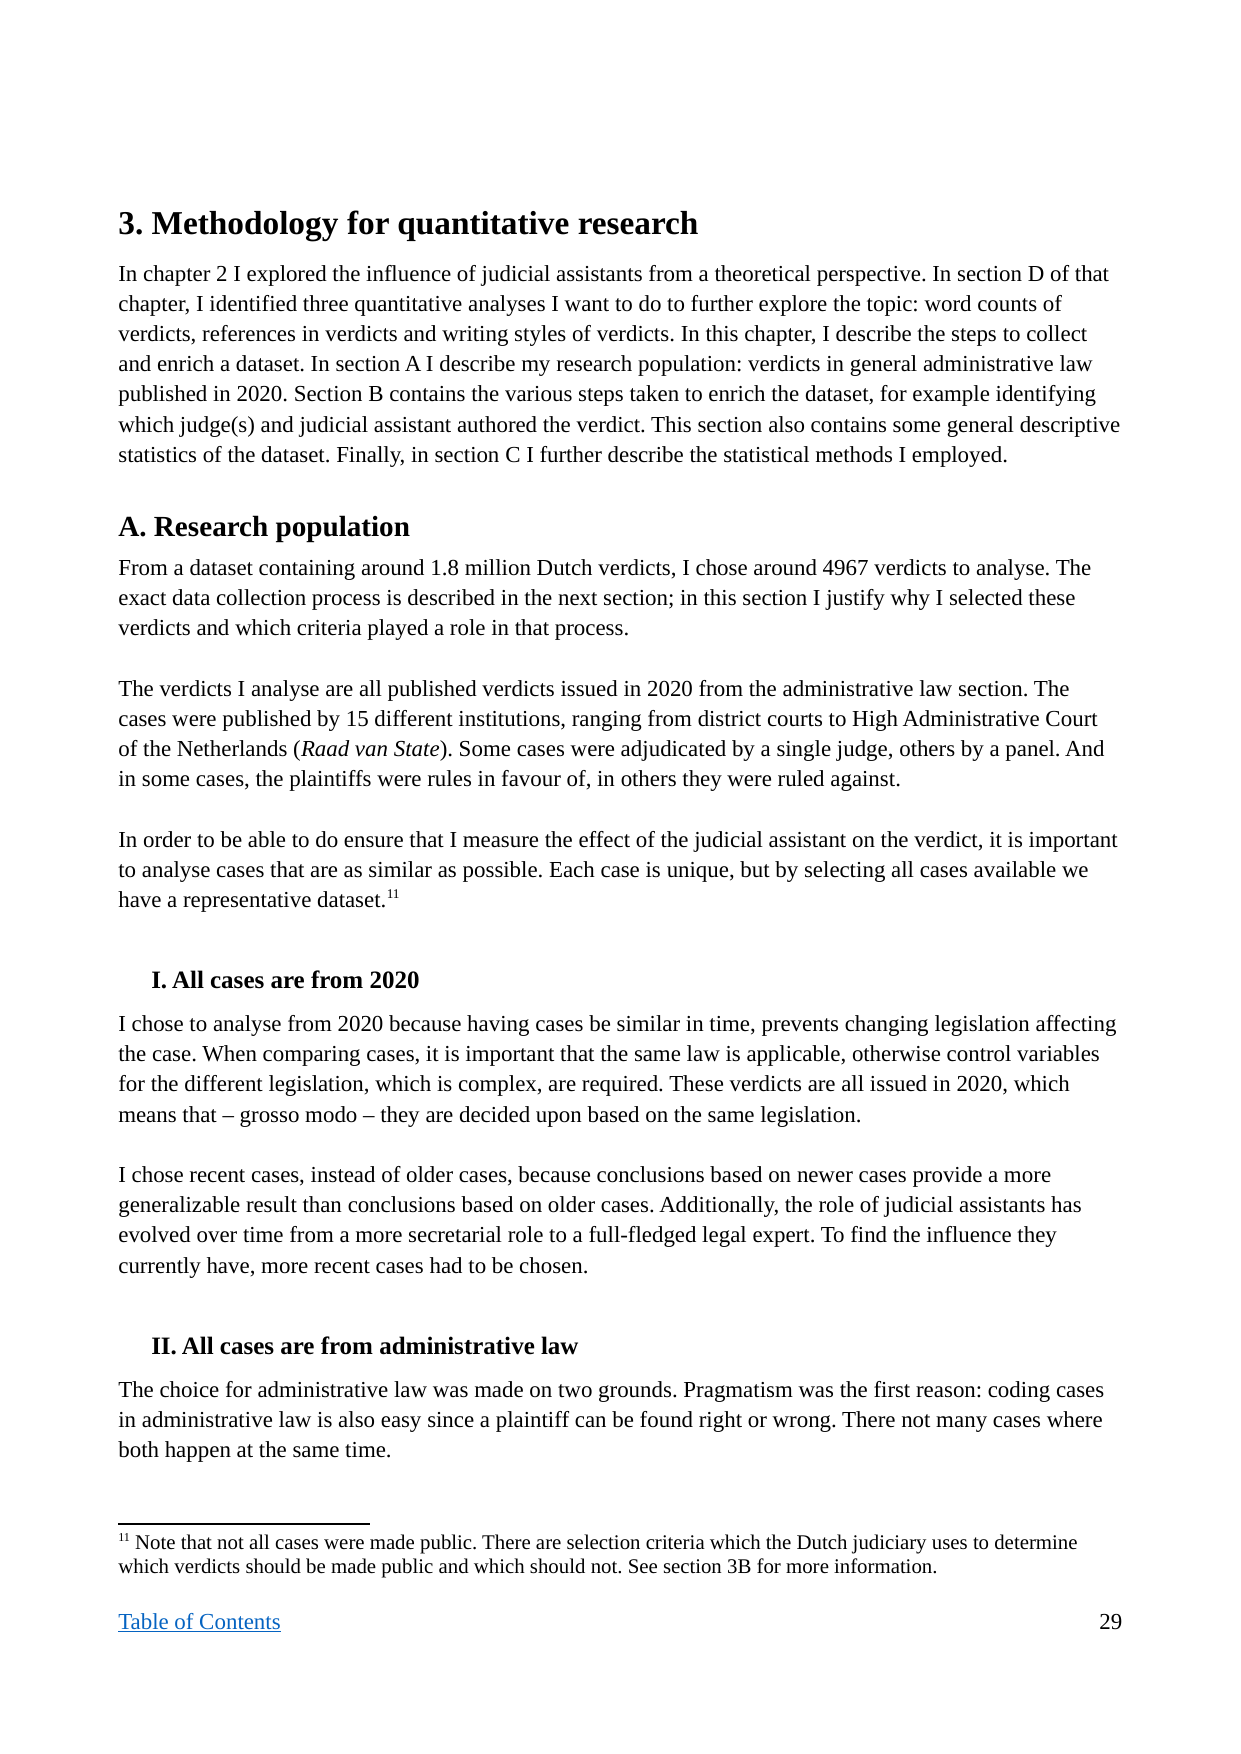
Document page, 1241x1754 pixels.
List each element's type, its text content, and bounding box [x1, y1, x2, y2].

subtitle I. All cases are from 2020 [151, 965, 1122, 994]
text In order to be able to do ensure that I measure the effect of the judicial assistant on the verdict, it is important to analyse cases that are as similar as possible. Each case is unique, but by selecting all cases available we have a representative dataset. [118, 826, 1122, 912]
text In chapter 2 I explored the influence of judicial assistants from a theoretical perspective. In section D of that chapter, I identified three quantitative analyses I want to do to further explore the topic: word counts of verdicts, references in verdicts and writing styles of verdicts. In this chapter, I describe the steps to collect and enrich a dataset. In section A I describe my research population: verdicts in general administrative law published in 2020. Section B contains the various steps taken to enrich the dataset, for example identifying which judge(s) and judicial assistant authored the verdict. This section also contains some general descriptive statistics of the dataset. Finally, in section C I further describe the statistical methods I employed. [118, 260, 1122, 467]
subtitle A. Research population [118, 509, 1122, 543]
text The verdicts I analyse are all published verdicts issued in 2020 from the administrative law section. The cases were published by 15 different institutions, ranging from district courts to High Administrative Court of the Netherlands (Raad van State). Some cases were adjudicated by a single judge, others by a panel. And in some cases, the plaintiffs were rules in favour of, in others they were ruled against. [118, 675, 1122, 792]
text I chose to analyse from 2020 because having cases be similar in time, prevents changing legislation affecting the case. When comparing cases, it is important that the same law is applicable, otherwise control variables for the different legislation, which is complex, are required. These verdicts are all issued in 2020, which means that – grosso modo – they are decided upon based on the same legislation. [118, 1010, 1122, 1127]
text From a dataset containing around 1.8 million Dutch verdicts, I chose around 4967 verdicts to analyse. The exact data collection process is described in the next section; in this section I justify why I selected these verdicts and which criteria played a role in that process. [118, 554, 1122, 641]
text I chose recent cases, instead of older cases, because conclusions based on newer cases provide a more generalizable result than conclusions based on older cases. Additionally, the role of judicial assistants has evolved over time from a more secretarial role to a full-fledged legal expert. To find the influence they currently have, more recent cases had to be chosen. [118, 1161, 1122, 1278]
subtitle 3. Methodology for quantitative research [118, 203, 1122, 241]
text The choice for administrative law was made on two grounds. Pragmatism was the first reason: coding cases in administrative law is also easy since a plaintiff can be found right or wrong. There not many cases where both happen at the same time. [118, 1376, 1122, 1462]
subtitle II. All cases are from administrative law [151, 1331, 1122, 1359]
